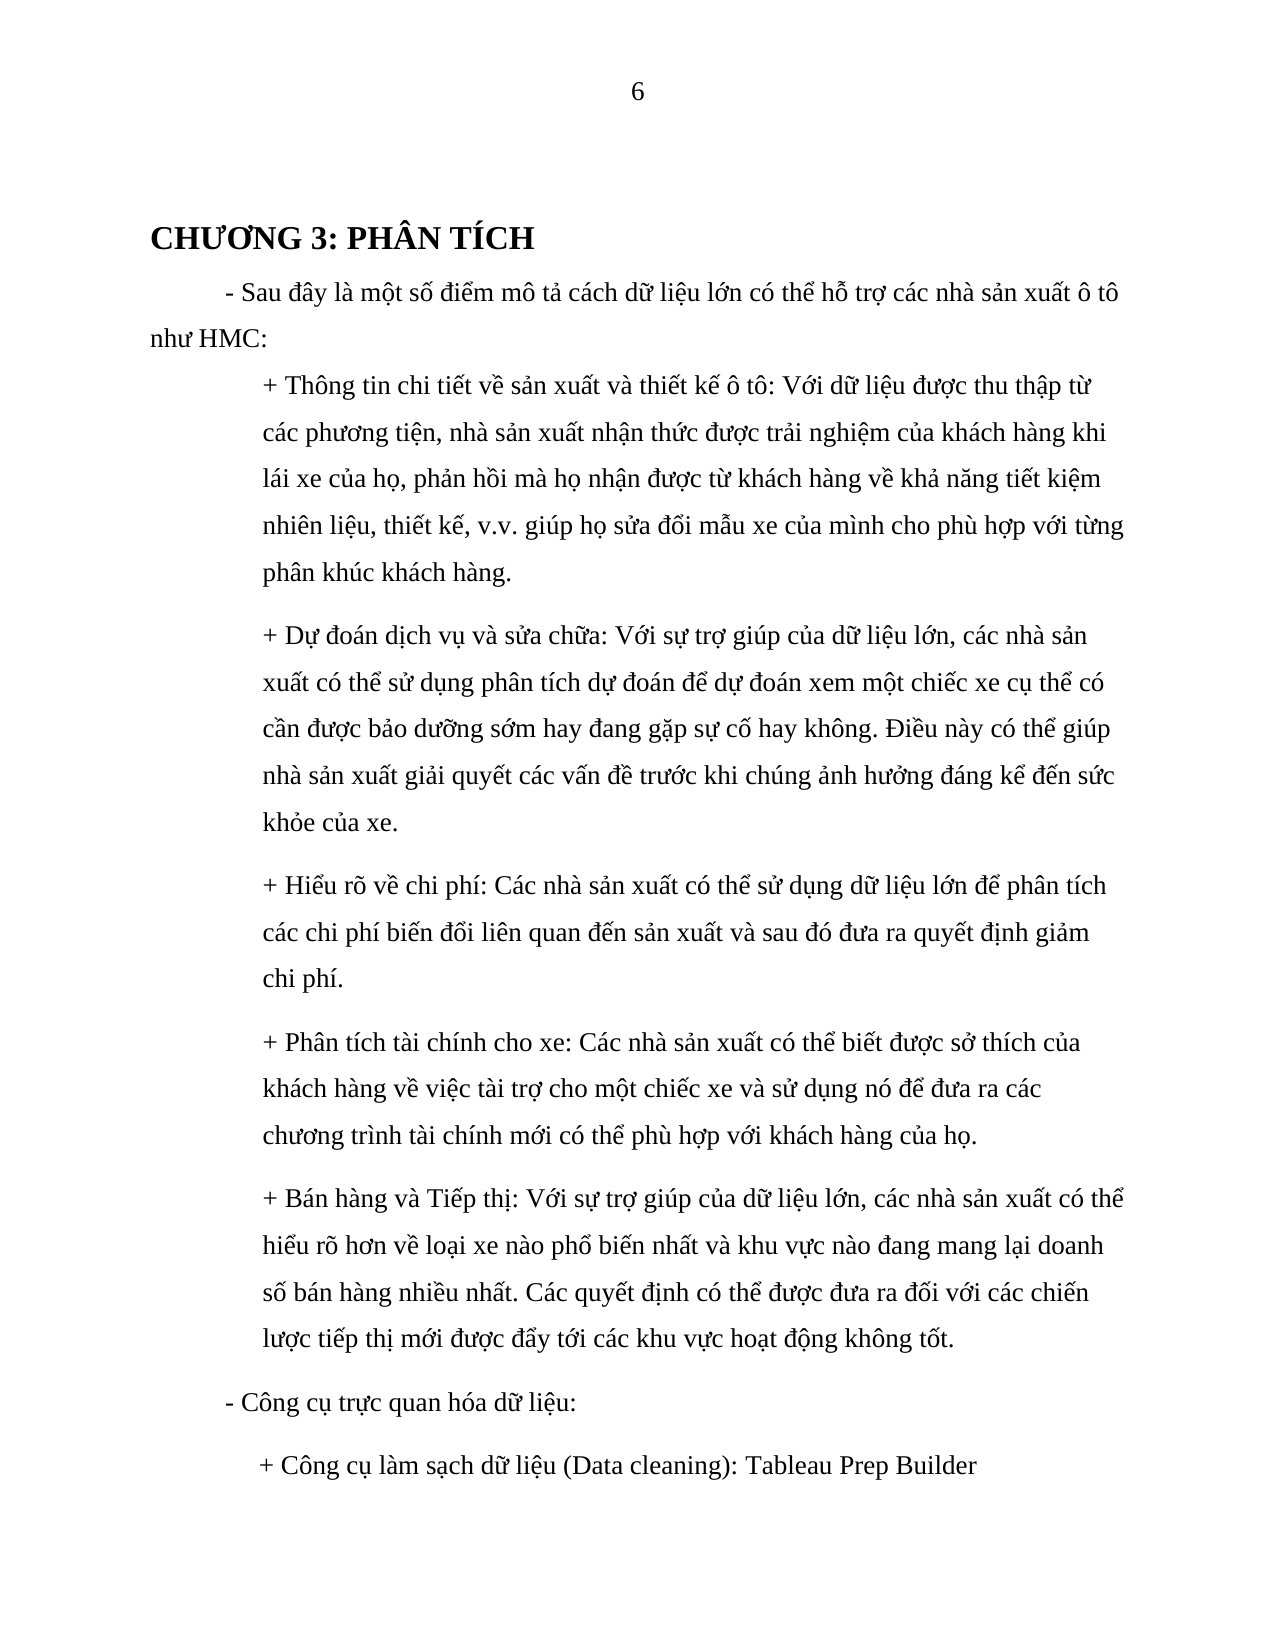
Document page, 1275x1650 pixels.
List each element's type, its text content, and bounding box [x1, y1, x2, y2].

text + Công cụ làm sạch dữ liệu (Data cleaning): Tableau Prep Builder [150, 1449, 1125, 1480]
text + Phân tích tài chính cho xe: Các nhà sản xuất có thể biết được sở thích của khách hàng về việc tài trợ cho một chiếc xe và sử dụng nó để đưa ra các chương trình tài chính mới có thể phù hợp với khách hàng của họ. [262, 1026, 1125, 1150]
text + Hiểu rõ về chi phí: Các nhà sản xuất có thể sử dụng dữ liệu lớn để phân tích các chi phí biến đổi liên quan đến sản xuất và sau đó đưa ra quyết định giảm chi phí. [262, 869, 1125, 994]
text - Sau đây là một số điểm mô tả cách dữ liệu lớn có thể hỗ trợ các nhà sản xuất ô tô như HMC: [150, 276, 1125, 354]
text + Dự đoán dịch vụ và sửa chữa: Với sự trợ giúp của dữ liệu lớn, các nhà sản xuất có thể sử dụng phân tích dự đoán để dự đoán xem một chiếc xe cụ thể có cần được bảo dưỡng sớm hay đang gặp sự cố hay không. Điều này có thể giúp nhà sản xuất giải quyết các vấn đề trước khi chúng ảnh hưởng đáng kể đến sức khỏe của xe. [262, 619, 1125, 837]
text + Thông tin chi tiết về sản xuất và thiết kế ô tô: Với dữ liệu được thu thập từ các phương tiện, nhà sản xuất nhận thức được trải nghiệm của khách hàng khi lái xe của họ, phản hồi mà họ nhận được từ khách hàng về khả năng tiết kiệm nhiên liệu, thiết kế, v.v. giúp họ sửa đổi mẫu xe của mình cho phù hợp với từng phân khúc khách hàng. [262, 369, 1125, 587]
subtitle CHƯƠNG 3: PHÂN TÍCH [150, 218, 1125, 257]
text + Bán hàng và Tiếp thị: Với sự trợ giúp của dữ liệu lớn, các nhà sản xuất có thể hiểu rõ hơn về loại xe nào phổ biến nhất và khu vực nào đang mang lại doanh số bán hàng nhiều nhất. Các quyết định có thể được đưa ra đối với các chiến lược tiếp thị mới được đẩy tới các khu vực hoạt động không tốt. [262, 1182, 1125, 1354]
text - Công cụ trực quan hóa dữ liệu: [150, 1386, 1125, 1417]
